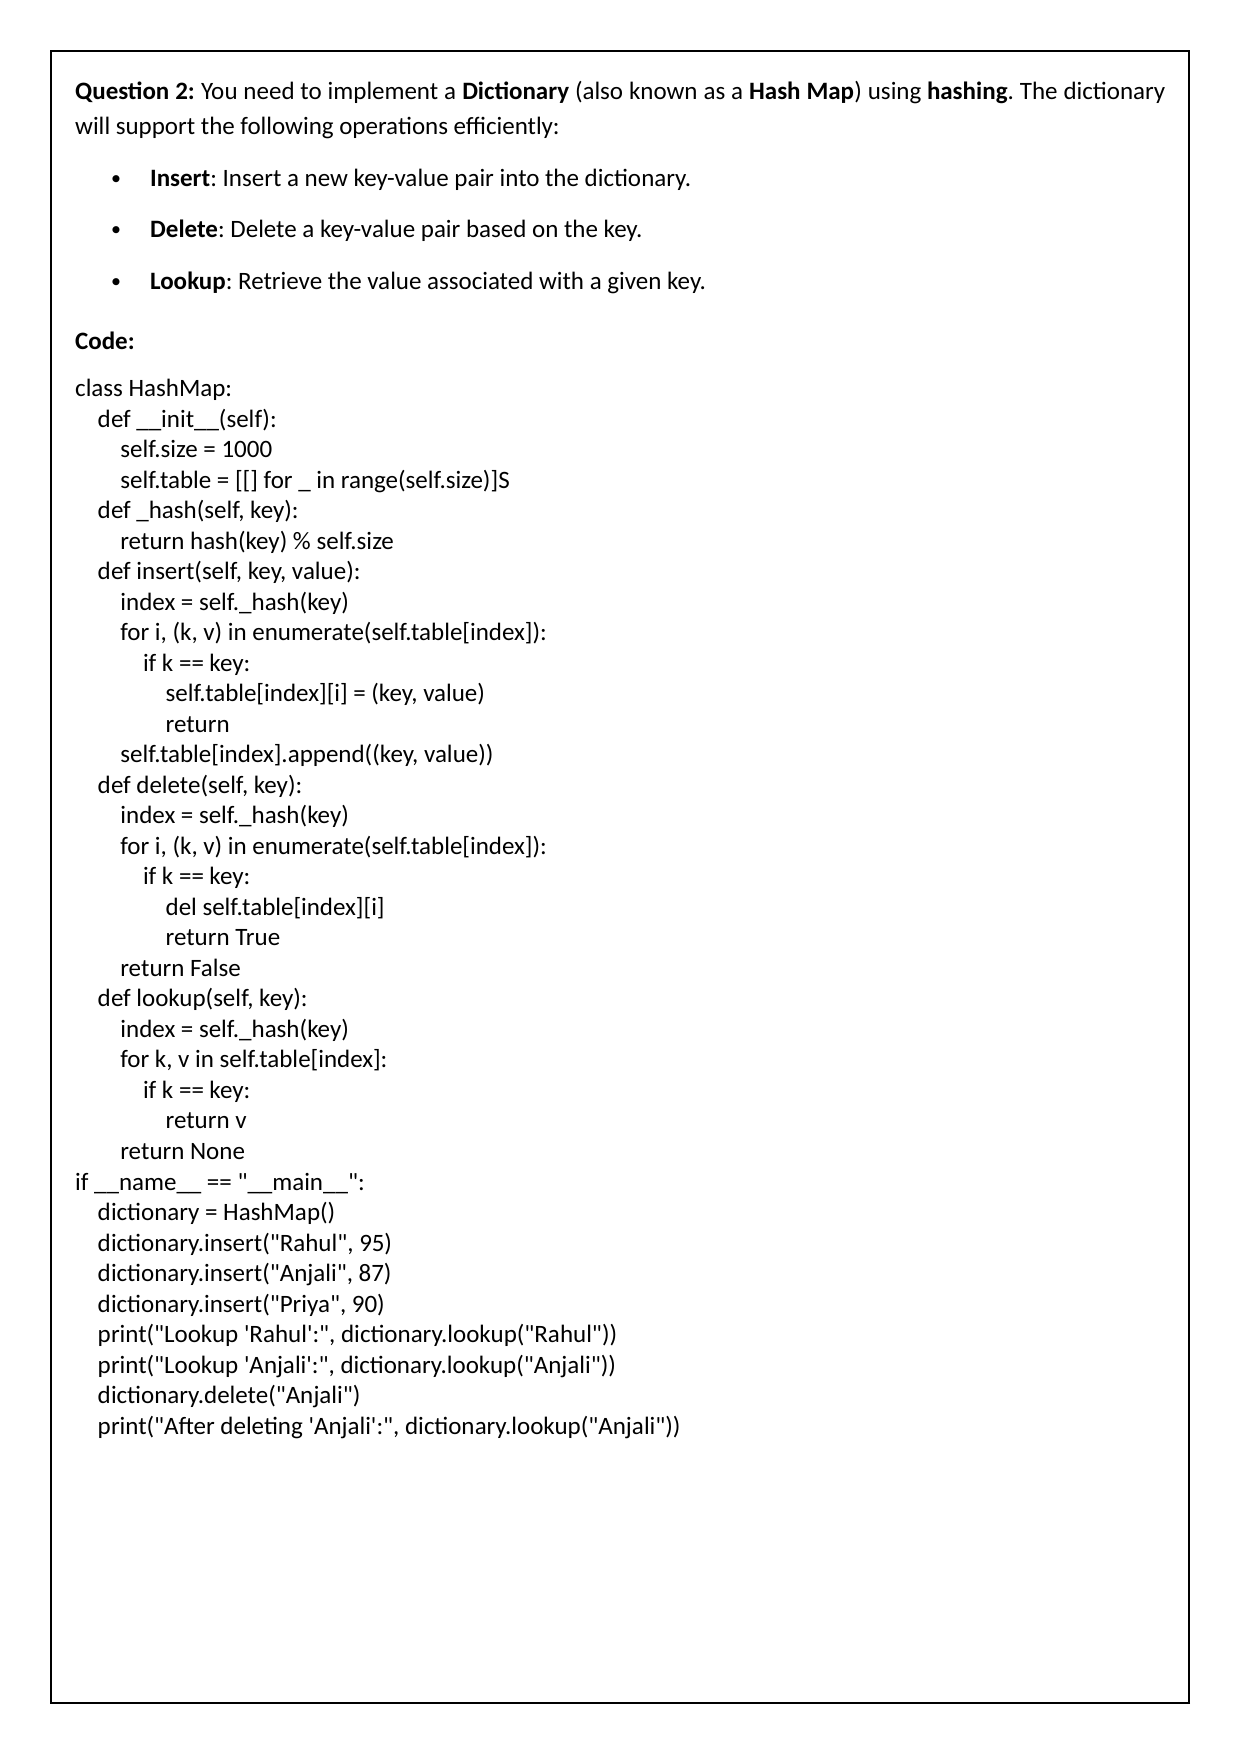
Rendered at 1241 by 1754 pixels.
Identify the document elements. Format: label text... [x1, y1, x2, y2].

text def lookup(self, key): [75, 983, 1165, 1013]
text def delete(self, key): [75, 769, 1165, 799]
text index = self._hash(key) [75, 1013, 1165, 1044]
text dictionary.insert("Anjali", 87) [75, 1257, 1165, 1288]
list Lookup: Retrieve the value associated with a given key. [112, 265, 1165, 296]
text def _hash(self, key): [75, 494, 1165, 525]
list Delete: Delete a key-value pair based on the key. [112, 213, 1165, 244]
text if k == key: [75, 1074, 1165, 1105]
text for k, v in self.table[index]: [75, 1044, 1165, 1074]
text def insert(self, key, value): [75, 555, 1165, 586]
text return hash(key) % self.size [75, 525, 1165, 555]
text return v [75, 1105, 1165, 1135]
text dictionary.delete("Anjali") [75, 1379, 1165, 1410]
text class HashMap: [75, 372, 1165, 403]
text for i, (k, v) in enumerate(self.table[index]): [75, 616, 1165, 647]
text Code: [75, 325, 1165, 356]
text if k == key: [75, 647, 1165, 677]
text print("Lookup 'Rahul':", dictionary.lookup("Rahul")) [75, 1318, 1165, 1349]
text return [75, 708, 1165, 738]
text return False [75, 952, 1165, 983]
text index = self._hash(key) [75, 586, 1165, 616]
text index = self._hash(key) [75, 799, 1165, 830]
text return None [75, 1135, 1165, 1166]
text return True [75, 922, 1165, 952]
text self.table[index][i] = (key, value) [75, 677, 1165, 708]
text Question 2: You need to implement a Dictionary (also known as a Hash Map) using hashing. The dictionary will support the following operations efficiently: [75, 75, 1165, 141]
text dictionary.insert("Rahul", 95) [75, 1227, 1165, 1257]
text if k == key: [75, 861, 1165, 891]
text if __name__ == "__main__": [75, 1166, 1165, 1196]
text self.table[index].append((key, value)) [75, 738, 1165, 769]
text del self.table[index][i] [75, 891, 1165, 922]
text self.size = 1000 [75, 433, 1165, 464]
text self.table = [[] for _ in range(self.size)]S [75, 464, 1165, 494]
text def __init__(self): [75, 403, 1165, 433]
text dictionary = HashMap() [75, 1196, 1165, 1227]
text dictionary.insert("Priya", 90) [75, 1288, 1165, 1318]
text for i, (k, v) in enumerate(self.table[index]): [75, 830, 1165, 861]
text print("After deleting 'Anjali':", dictionary.lookup("Anjali")) [75, 1410, 1165, 1440]
list Insert: Insert a new key-value pair into the dictionary. [112, 162, 1165, 192]
text print("Lookup 'Anjali':", dictionary.lookup("Anjali")) [75, 1349, 1165, 1379]
